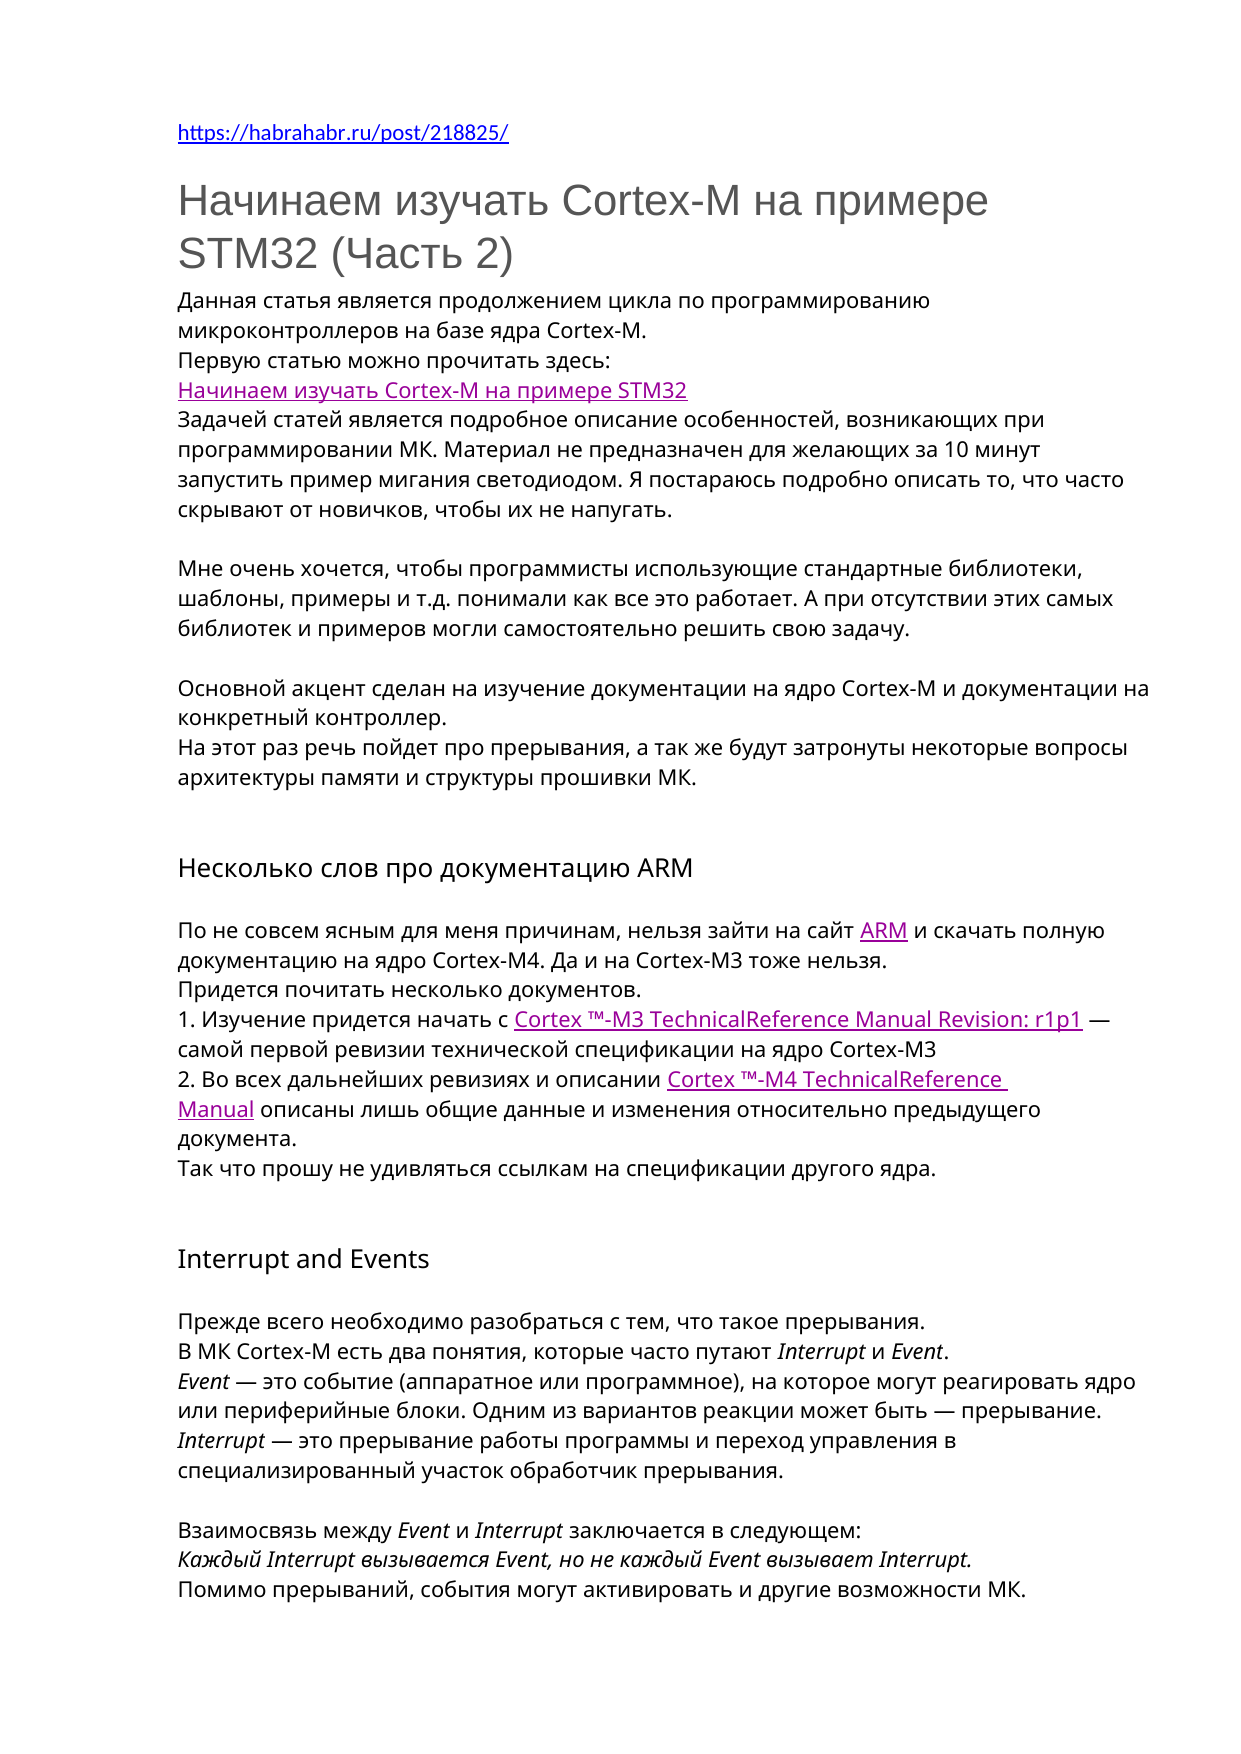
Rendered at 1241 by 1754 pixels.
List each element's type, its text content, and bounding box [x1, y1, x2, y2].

text Interrupt and Events [177, 1241, 1152, 1276]
text Начинаем изучать Cortex-M на примере STM32 (Часть 2) [177, 171, 1152, 277]
text По не совсем ясным для меня причинам, нельзя зайти на сайт ARM и скачать полную документацию на ядро Cortex-M4. Да и на Cortex-M3 тоже нельзя. Придется почитать несколько документов. 1. Изучение придется начать с Cortex ™-M3 TechnicalReference Manual Revision: r1p1 — самой первой ревизии технической спецификации на ядро Cortex-M3 2. Во всех дальнейших ревизиях и описании Cortex ™-M4 TechnicalReference Manual описаны лишь общие данные и изменения относительно предыдущего документа. Так что прошу не удивляться ссылкам на спецификации другого ядра. [177, 885, 1152, 1241]
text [177, 1276, 1152, 1604]
text Данная статья является продолжением цикла по программированию микроконтроллеров на базе ядра Cortex-M. Первую статью можно прочитать здесь: Начинаем изучать Cortex-M на примере STM32 Задачей статей является подробное описание особенностей, возникающих при программировании МК. Материал не предназначен для желающих за 10 минут запустить пример мигания светодиодом. Я постараюсь подробно описать то, что часто скрывают от новичков, чтобы их не напугать. Мне очень хочется, чтобы программисты использующие стандартные библиотеки, шаблоны, примеры и т.д. понимали как все это работает. А при отсутствии этих самых библиотек и примеров могли самостоятельно решить свою задачу. Основной акцент сделан на изучение документации на ядро Cortex-M и документации на конкретный контроллер. На этот раз речь пойдет про прерывания, а так же будут затронуты некоторые вопросы архитектуры памяти и структуры прошивки МК. [177, 285, 1152, 849]
text Несколько слов про документацию ARM [177, 849, 1152, 885]
text https://habrahabr.ru/post/218825/ [177, 118, 1152, 146]
